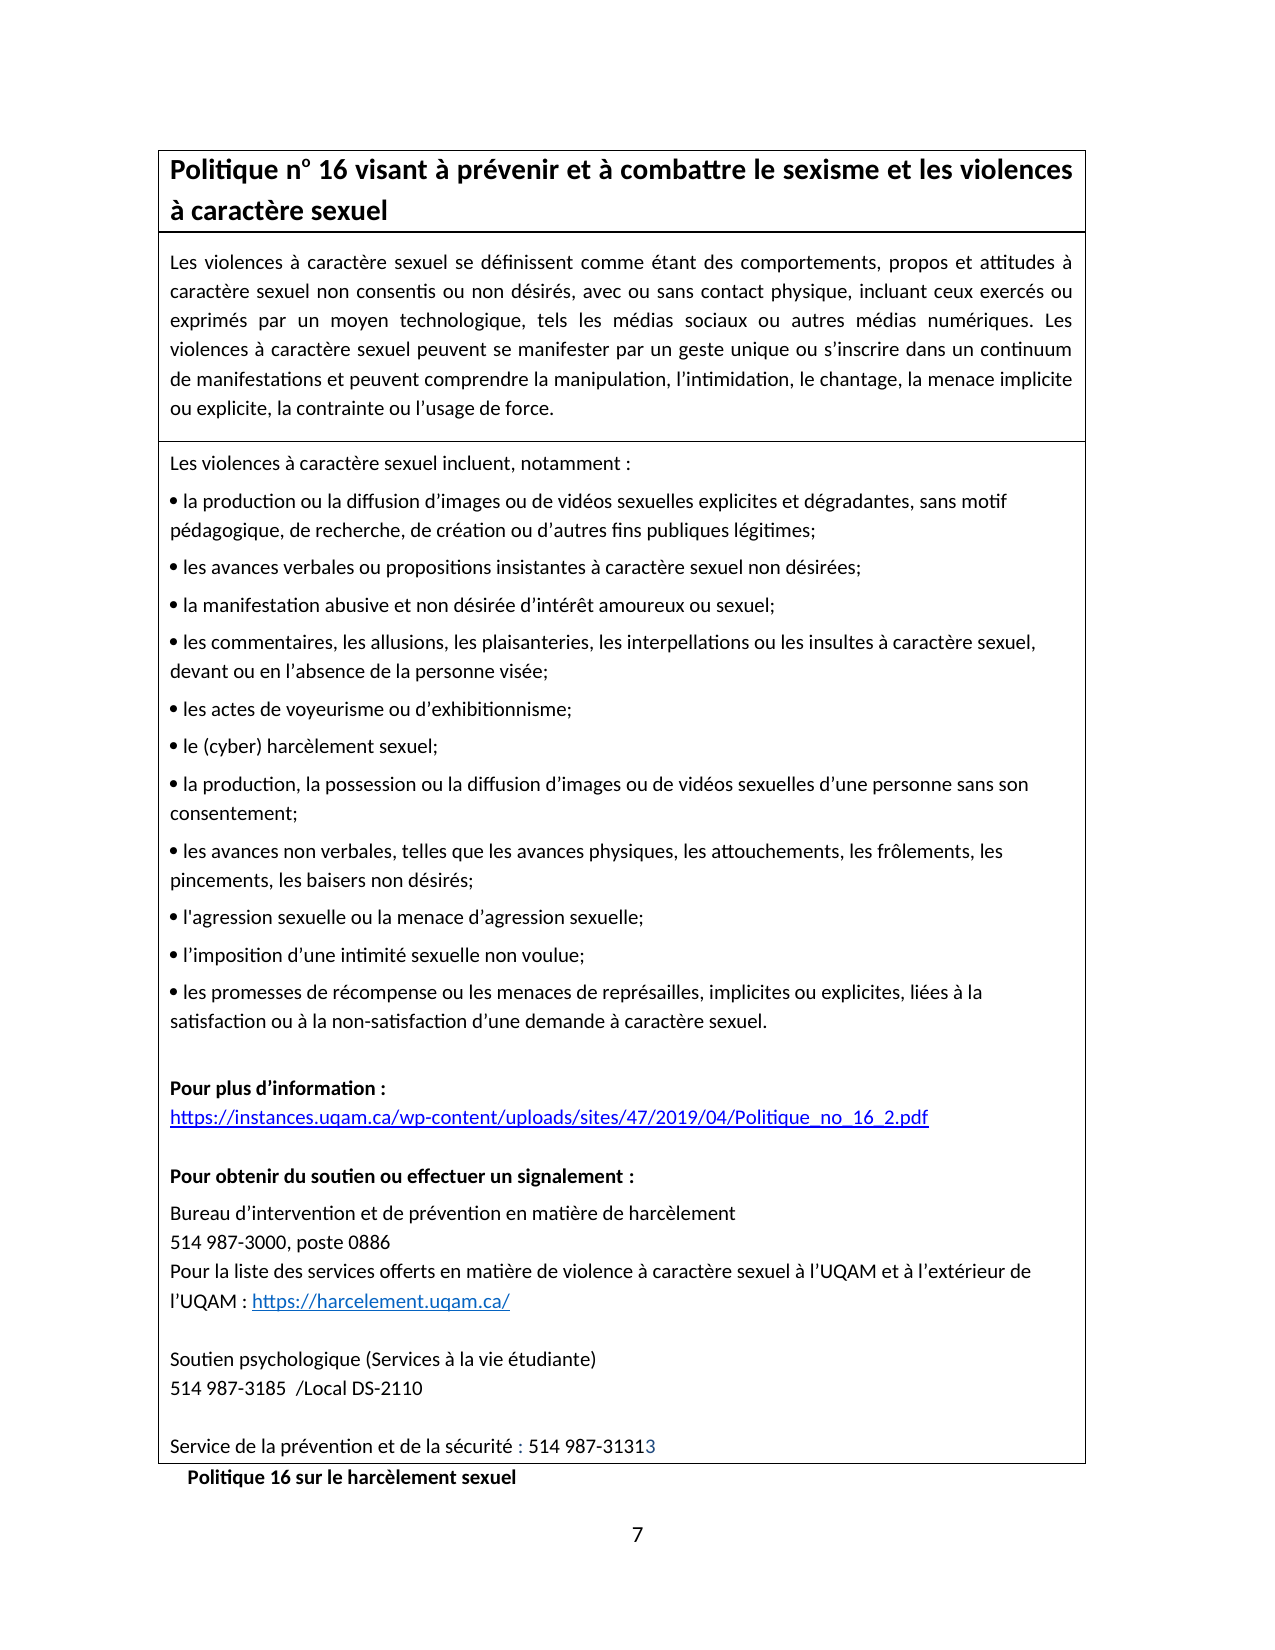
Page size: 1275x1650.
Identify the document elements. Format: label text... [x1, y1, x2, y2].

text Politique 16 sur le harcèlement sexuel [187, 1464, 1087, 1489]
table_cell Les violences à caractère sexuel incluent, notamment : la production ou la diffusion d’images ou de vidéos sexuelles explicites et dégradantes, sans motif pédagogique, de recherche, de création ou d’autres fins publiques légitimes; les avances verbales ou propositions insistantes à caractère sexuel non désirées; la manifestation abusive et non désirée d’intérêt amoureux ou sexuel; les commentaires, les allusions, les plaisanteries, les interpellations ou les insultes à caractère sexuel, devant ou en l’absence de la personne visée; les actes de voyeurisme ou d’exhibitionnisme; le (cyber) harcèlement sexuel; la production, la possession ou la diffusion d’images ou de vidéos sexuelles d’une personne sans son consentement; les avances non verbales, telles que les avances physiques, les attouchements, les frôlements, les pincements, les baisers non désirés; l'agression sexuelle ou la menace d’agression sexuelle; l’imposition d’une intimité sexuelle non voulue; les promesses de récompense ou les menaces de représailles, implicites ou explicites, liées à la satisfaction ou à la non-satisfaction d’une demande à caractère sexuel. Pour plus d’information : https://instances.uqam.ca/wp-content/uploads/sites/47/2019/04/Politique_no_16_2.pdf Pour obtenir du soutien ou effectuer un signalement : Bureau d’intervention et de prévention en matière de harcèlement 514 987-3000, poste 0886 Pour la liste des services offerts en matière de violence à caractère sexuel à l’UQAM et à l’extérieur de l’UQAM : https://harcelement.uqam.ca/ Soutien psychologique (Services à la vie étudiante) 514 987-3185 /Local DS-2110 Service de la prévention et de la sécurité : 514 987-31313 [159, 442, 1085, 1463]
table_header Politique no 16 visant à prévenir et à combattre le sexisme et les violences à caractère sexuel [159, 151, 1085, 231]
table_cell Les violences à caractère sexuel se définissent comme étant des comportements, propos et attitudes à caractère sexuel non consentis ou non désirés, avec ou sans contact physique, incluant ceux exercés ou exprimés par un moyen technologique, tels les médias sociaux ou autres médias numériques. Les violences à caractère sexuel peuvent se manifester par un geste unique ou s’inscrire dans un continuum de manifestations et peuvent comprendre la manipulation, l’intimidation, le chantage, la menace implicite ou explicite, la contrainte ou l’usage de force. [159, 233, 1085, 441]
